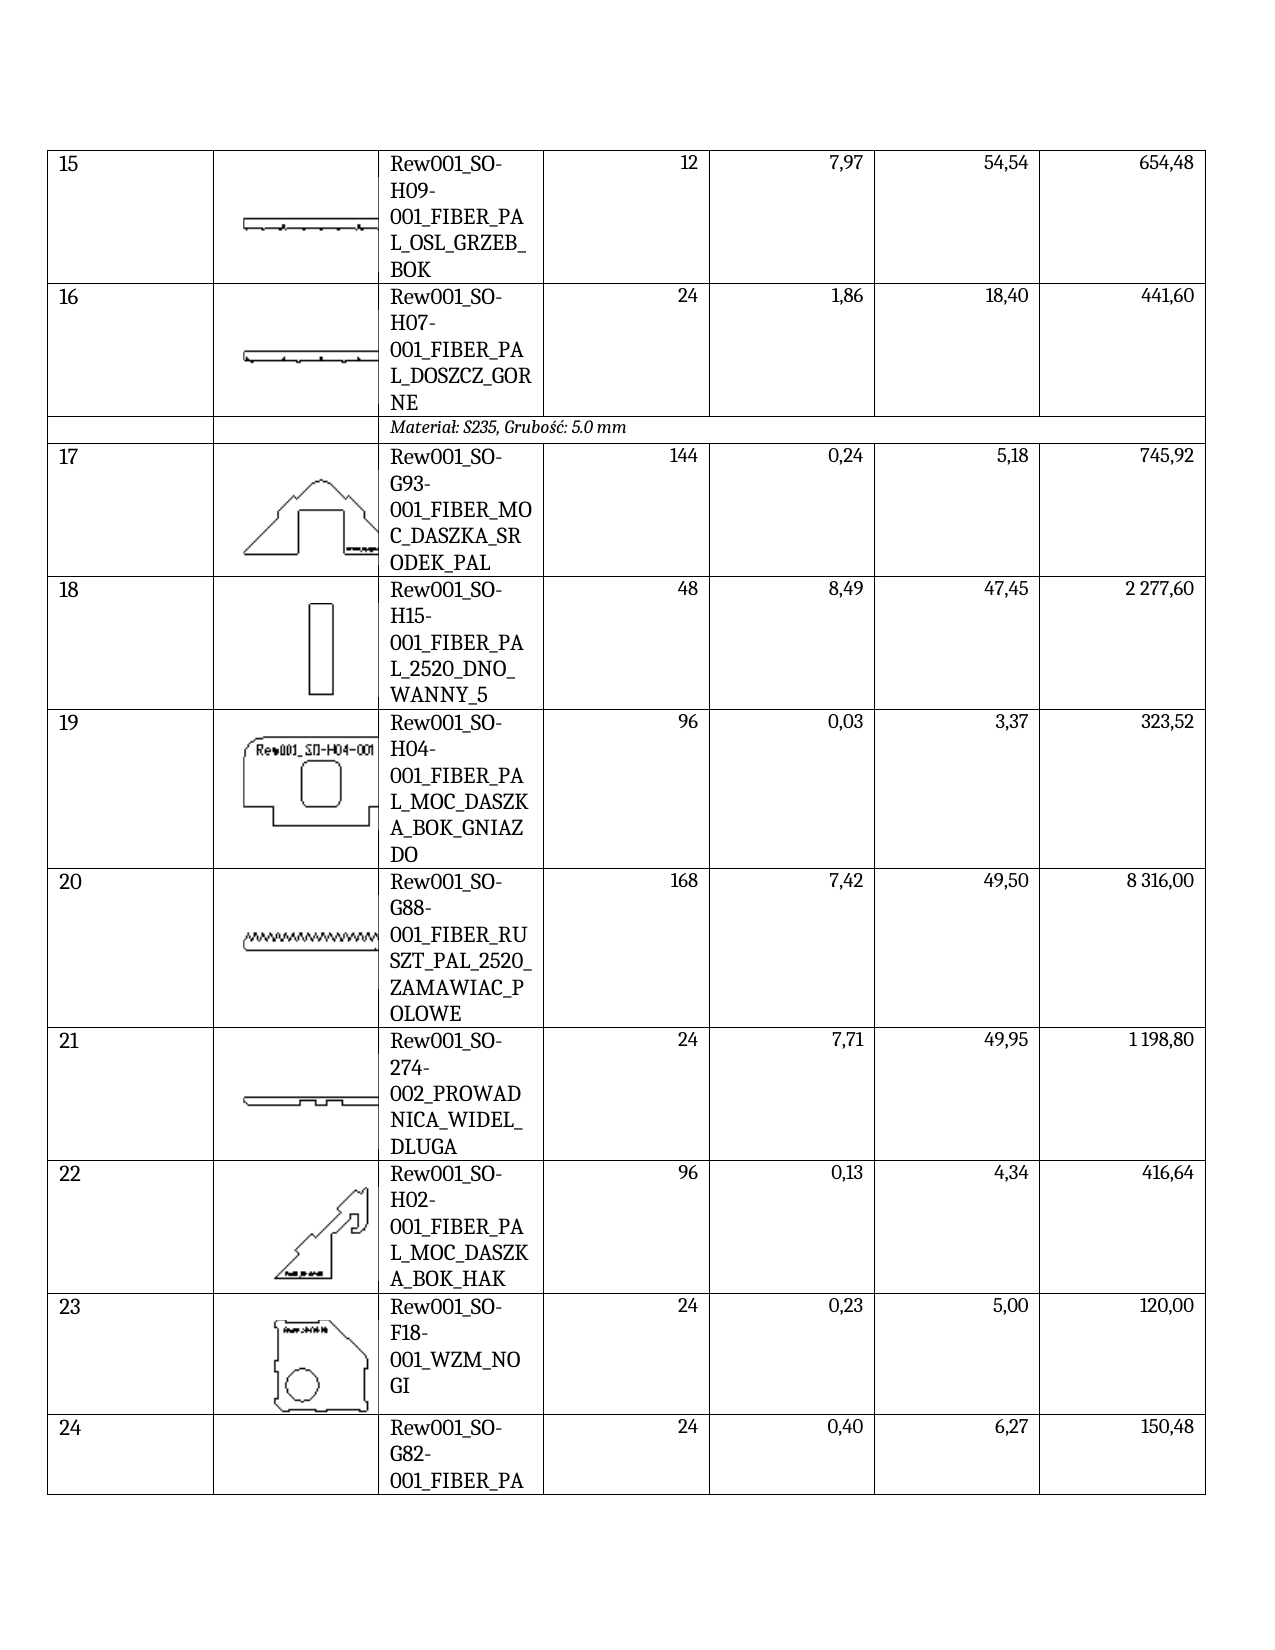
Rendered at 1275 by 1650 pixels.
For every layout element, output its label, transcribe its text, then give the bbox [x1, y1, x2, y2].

table_cell Materiał: S235, Grubość: 5.0 mm [379, 417, 1205, 443]
table_cell 120,00 [1040, 1294, 1205, 1414]
picture [243, 895, 379, 989]
table_cell [214, 444, 378, 576]
table_cell 0,03 [710, 710, 874, 868]
table_cell Rew001_SO-H15-001_FIBER_PAL_2520_DNO_WANNY_5 [379, 577, 543, 709]
table_cell 18,40 [875, 284, 1039, 416]
table_cell 0,13 [710, 1161, 874, 1293]
table_cell 49,50 [875, 869, 1039, 1027]
table_cell [214, 1294, 378, 1414]
table_cell 24 [48, 1415, 213, 1494]
table_cell 168 [544, 869, 709, 1027]
table_cell 745,92 [1040, 444, 1205, 576]
table_cell 3,37 [875, 710, 1039, 868]
table_cell 18 [48, 577, 213, 709]
table_cell 416,64 [1040, 1161, 1205, 1293]
table_cell [214, 1415, 378, 1494]
table_cell Rew001_SO-H04-001_FIBER_PAL_MOC_DASZKA_BOK_GNIAZDO [379, 710, 543, 868]
table_cell 54,54 [875, 151, 1039, 283]
table_cell 7,97 [710, 151, 874, 283]
table_cell Rew001_SO-G88-001_FIBER_RUSZT_PAL_2520_ZAMAWIAC_POLOWE [379, 869, 543, 1027]
picture [243, 1054, 379, 1149]
table_cell 24 [544, 1028, 709, 1160]
table_cell Rew001_SO-H07-001_FIBER_PAL_DOSZCZ_GORNE [379, 284, 543, 416]
table_cell 22 [48, 1161, 213, 1293]
table_cell 12 [544, 151, 709, 283]
table_cell 96 [544, 710, 709, 868]
table_cell 24 [544, 284, 709, 416]
table_cell 16 [48, 284, 213, 416]
picture [243, 470, 379, 565]
picture [243, 177, 379, 272]
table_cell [379, 1415, 543, 1494]
picture [243, 1320, 379, 1414]
table_cell Rew001_SO-H02-001_FIBER_PAL_MOC_DASZKA_BOK_HAK [379, 1161, 543, 1293]
table_cell [214, 1028, 378, 1160]
table_cell 6,27 [875, 1415, 1039, 1494]
table_cell [214, 710, 378, 868]
table_cell 96 [544, 1161, 709, 1293]
table_cell 19 [48, 710, 213, 868]
picture [243, 310, 379, 404]
table_cell 144 [544, 444, 709, 576]
table_cell 49,95 [875, 1028, 1039, 1160]
table_cell 1 198,80 [1040, 1028, 1205, 1160]
table_cell 8 316,00 [1040, 869, 1205, 1027]
table_cell 8,49 [710, 577, 874, 709]
picture [243, 736, 379, 830]
table_cell [214, 284, 378, 416]
table_cell Rew001_SO-F18-001_WZM_NOGI [379, 1294, 543, 1414]
table_cell 1,86 [710, 284, 874, 416]
table_cell [214, 1161, 378, 1293]
table_cell 654,48 [1040, 151, 1205, 283]
table_cell 323,52 [1040, 710, 1205, 868]
table_cell 7,42 [710, 869, 874, 1027]
table_cell 0,40 [710, 1415, 874, 1494]
table_cell 15 [48, 151, 213, 283]
table_cell 21 [48, 1028, 213, 1160]
table_cell [214, 577, 378, 709]
table_cell 17 [48, 444, 213, 576]
table_cell 24 [544, 1415, 709, 1494]
table_cell Rew001_SO-G93-001_FIBER_MOC_DASZKA_SRODEK_PAL [379, 444, 543, 576]
table_cell 441,60 [1040, 284, 1205, 416]
table_cell 150,48 [1040, 1415, 1205, 1494]
table_cell Rew001_SO-H09-001_FIBER_PAL_OSL_GRZEB_BOK [379, 151, 543, 283]
picture [243, 603, 379, 697]
table_cell [214, 151, 378, 283]
table_cell 4,34 [875, 1161, 1039, 1293]
table_cell [48, 417, 213, 443]
table_cell 0,24 [710, 444, 874, 576]
table_cell 0,23 [710, 1294, 874, 1414]
picture [243, 1187, 379, 1281]
table_cell 47,45 [875, 577, 1039, 709]
table_cell 5,18 [875, 444, 1039, 576]
table_cell 7,71 [710, 1028, 874, 1160]
table_cell 20 [48, 869, 213, 1027]
table_cell [214, 417, 378, 443]
table_cell 24 [544, 1294, 709, 1414]
table_cell [214, 869, 378, 1027]
table_cell 2 277,60 [1040, 577, 1205, 709]
table_cell Rew001_SO-274-002_PROWADNICA_WIDEL_DLUGA [379, 1028, 543, 1160]
table_cell 48 [544, 577, 709, 709]
table_cell 5,00 [875, 1294, 1039, 1414]
table_cell 23 [48, 1294, 213, 1414]
